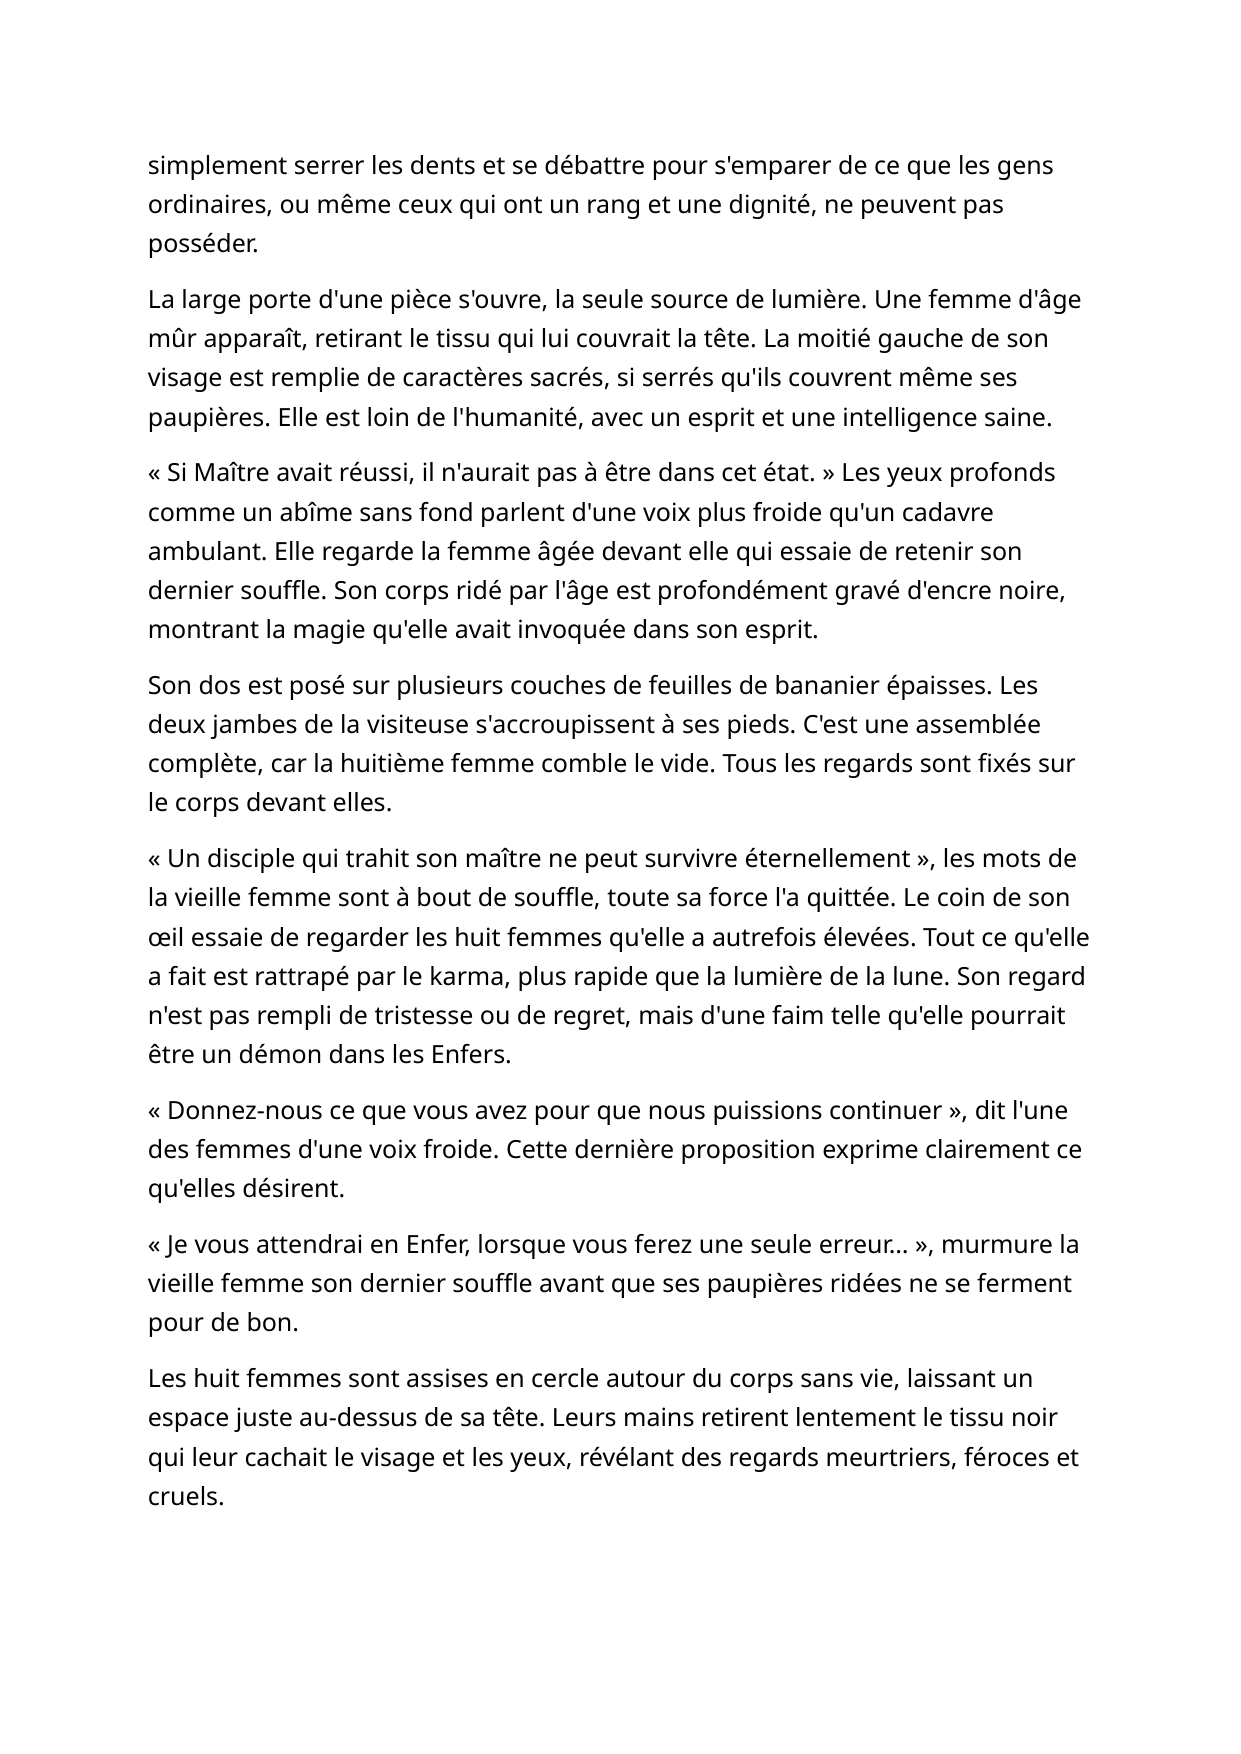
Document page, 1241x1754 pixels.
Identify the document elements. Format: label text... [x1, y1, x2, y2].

text Les huit femmes sont assises en cercle autour du corps sans vie, laissant un espace juste au-dessus de sa tête. Leurs mains retirent lentement le tissu noir qui leur cachait le visage et les yeux, révélant des regards meurtriers, féroces et cruels. [148, 1361, 1093, 1512]
text La large porte d'une pièce s'ouvre, la seule source de lumière. Une femme d'âge mûr apparaît, retirant le tissu qui lui couvrait la tête. La moitié gauche de son visage est remplie de caractères sacrés, si serrés qu'ils couvrent même ses paupières. Elle est loin de l'humanité, avec un esprit et une intelligence saine. [148, 282, 1093, 433]
text « Si Maître avait réussi, il n'aurait pas à être dans cet état. » Les yeux profonds comme un abîme sans fond parlent d'une voix plus froide qu'un cadavre ambulant. Elle regarde la femme âgée devant elle qui essaie de retenir son dernier souffle. Son corps ridé par l'âge est profondément gravé d'encre noire, montrant la magie qu'elle avait invoquée dans son esprit. [148, 455, 1093, 646]
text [148, 148, 1093, 260]
text « Un disciple qui trahit son maître ne peut survivre éternellement », les mots de la vieille femme sont à bout de souffle, toute sa force l'a quittée. Le coin de son œil essaie de regarder les huit femmes qu'elle a autrefois élevées. Tout ce qu'elle a fait est rattrapé par le karma, plus rapide que la lumière de la lune. Son regard n'est pas rempli de tristesse ou de regret, mais d'une faim telle qu'elle pourrait être un démon dans les Enfers. [148, 841, 1093, 1071]
text « Donnez-nous ce que vous avez pour que nous puissions continuer », dit l'une des femmes d'une voix froide. Cette dernière proposition exprime clairement ce qu'elles désirent. [148, 1093, 1093, 1205]
text « Je vous attendrai en Enfer, lorsque vous ferez une seule erreur… », murmure la vieille femme son dernier souffle avant que ses paupières ridées ne se ferment pour de bon. [148, 1227, 1093, 1339]
text Son dos est posé sur plusieurs couches de feuilles de bananier épaisses. Les deux jambes de la visiteuse s'accroupissent à ses pieds. C'est une assemblée complète, car la huitième femme comble le vide. Tous les regards sont fixés sur le corps devant elles. [148, 668, 1093, 819]
